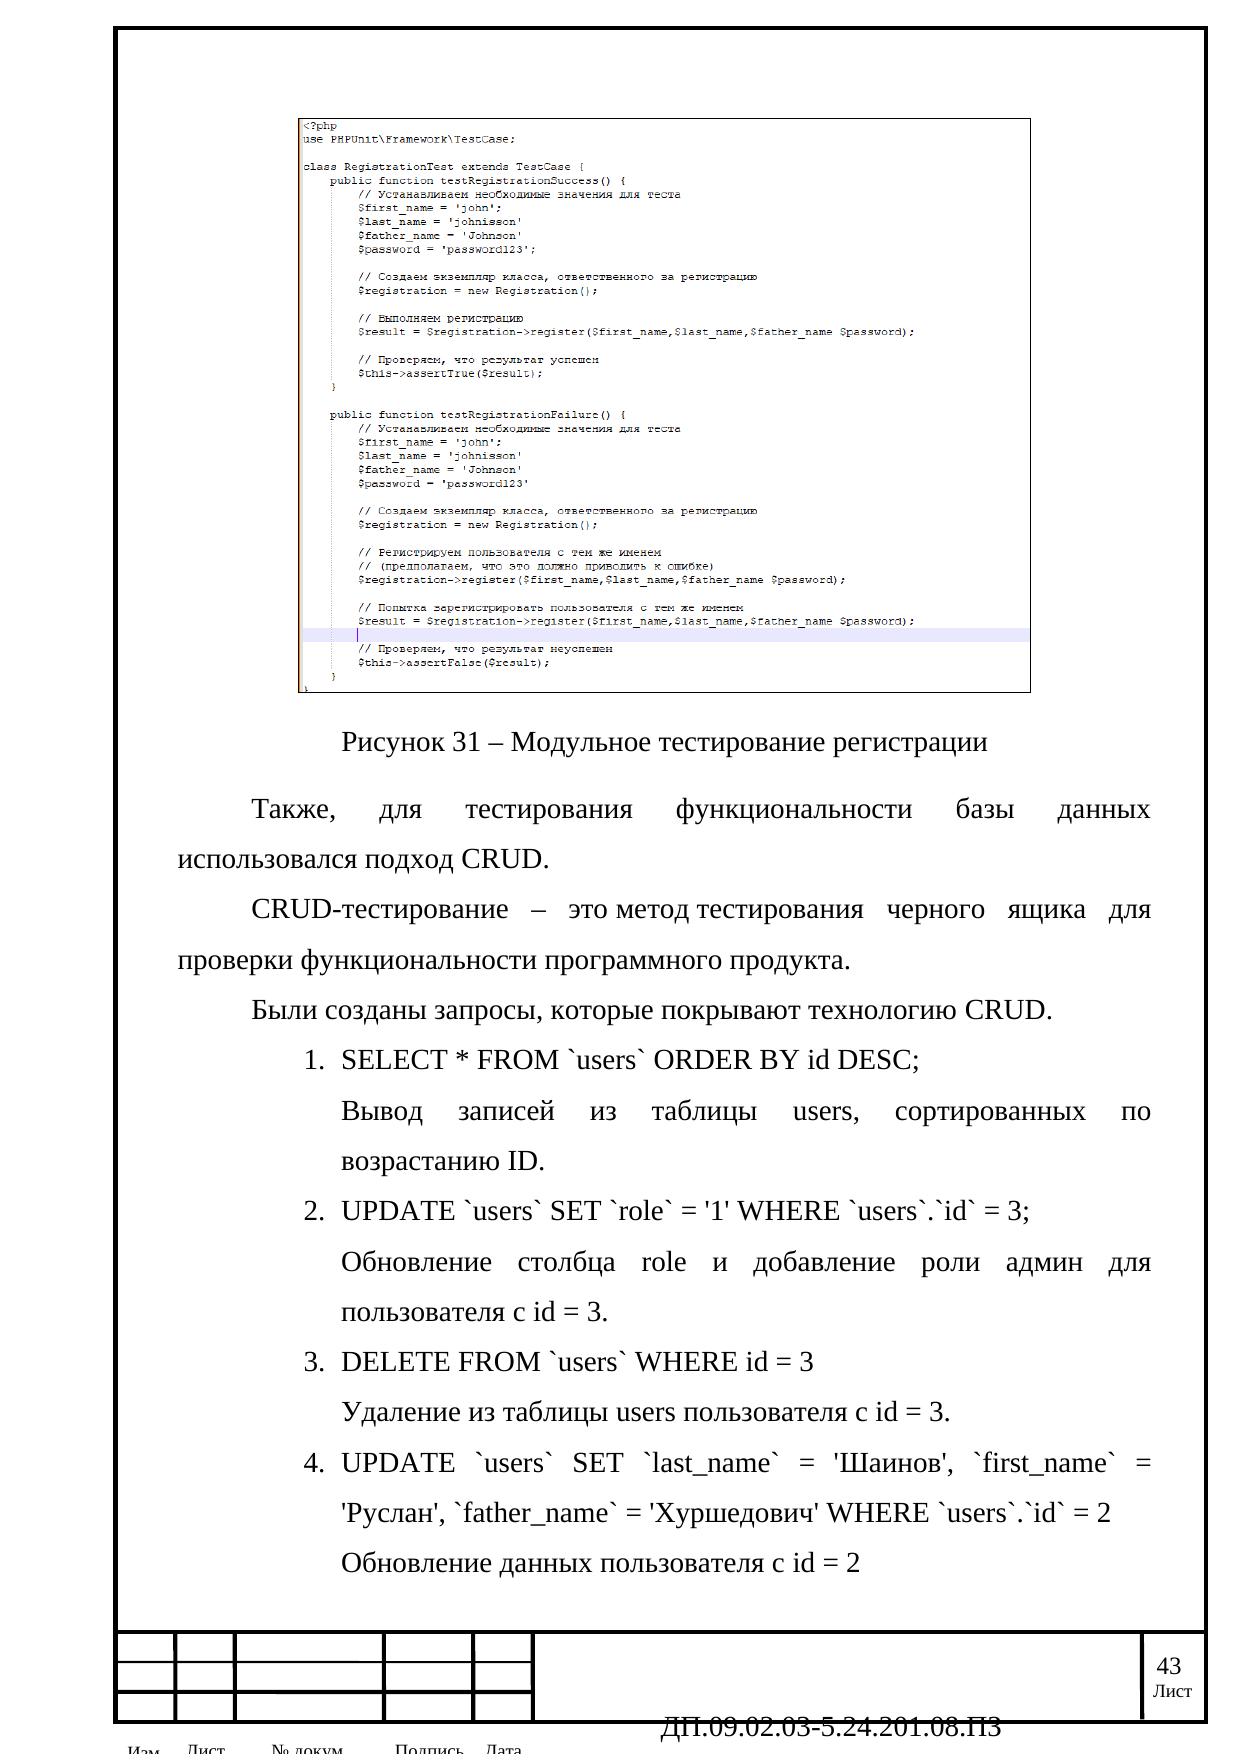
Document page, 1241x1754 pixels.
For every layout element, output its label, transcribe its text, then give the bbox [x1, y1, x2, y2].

text Также, для тестирования функциональности базы данных использовался подход CRUD. [177, 791, 1152, 875]
text Были созданы запросы, которые покрывают технологию CRUD. [177, 992, 1152, 1026]
list DELETE FROM `users` WHERE id = 3 [303, 1344, 1152, 1378]
list Обновление столбца role и добавление роли админ для пользователя с id = 3. [341, 1244, 1152, 1327]
list UPDATE `users` SET `role` = '1' WHERE `users`.`id` = 3; [303, 1193, 1152, 1227]
list SELECT * FROM `users` ORDER BY id DESC; [303, 1042, 1152, 1076]
list Удаление из таблицы users пользователя с id = 3. [341, 1394, 1152, 1428]
text Рисунок 31 – Модульное тестирование регистрации [177, 724, 1152, 757]
list Обновление данных пользователя с id = 2 [341, 1546, 1152, 1579]
list UPDATE `users` SET `last_name` = 'Шаинов', `first_name` = 'Руслан', `father_name` = 'Хуршедович' WHERE `users`.`id` = 2 [303, 1445, 1152, 1529]
text CRUD-тестирование – это метод тестирования черного ящика для проверки функциональности программного продукта. [177, 891, 1152, 975]
list Вывод записей из таблицы users, сортированных по возрастанию ID. [341, 1093, 1152, 1177]
picture [299, 119, 1030, 692]
